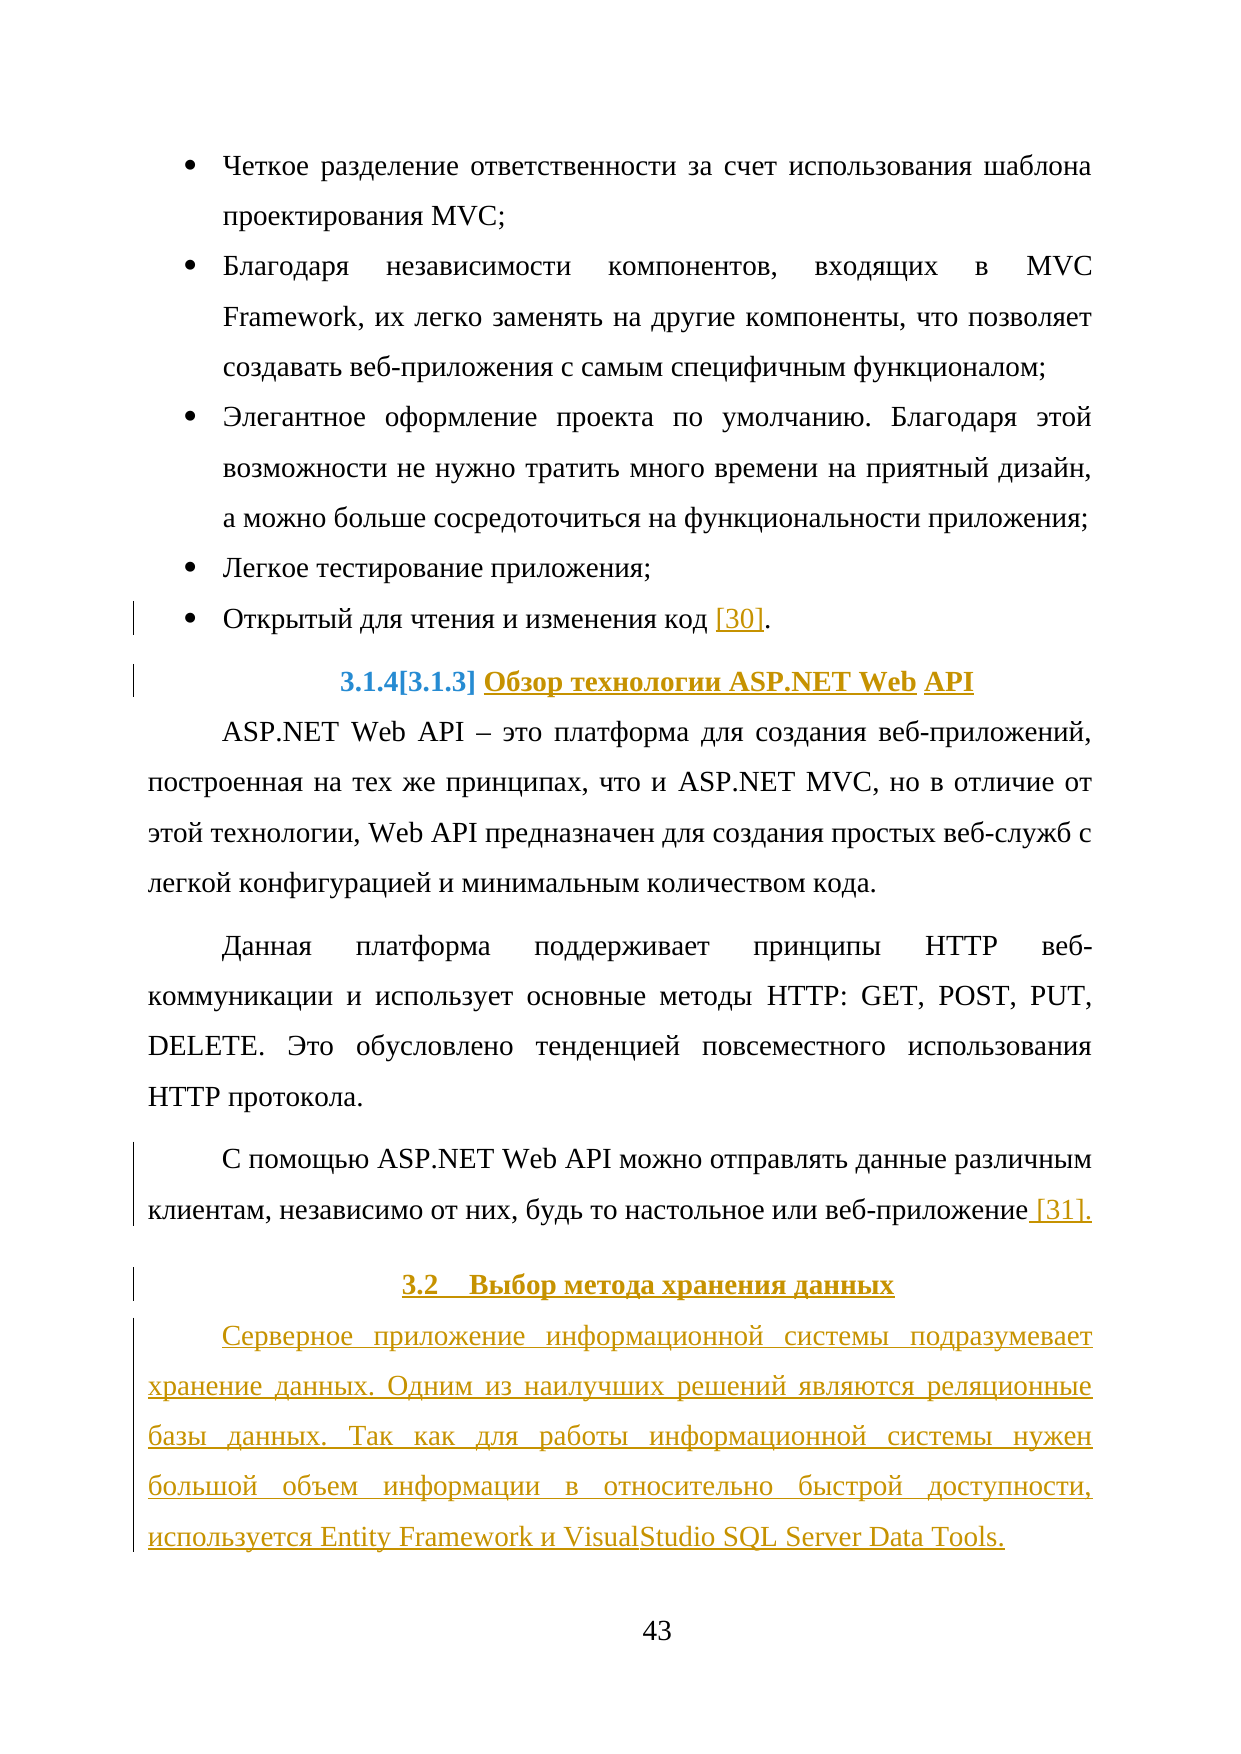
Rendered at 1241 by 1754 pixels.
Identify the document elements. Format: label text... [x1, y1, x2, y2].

text С помощью ASP.NET Web API можно отправлять данные различным клиентам, независимо от них, будь то настольное или веб-приложение [148, 1142, 1092, 1226]
list Элегантное оформление проекта по умолчанию. Благодаря этой возможности не нужно тратить много времени на приятный дизайн, а можно больше сосредоточиться на функциональности приложения; [185, 399, 1092, 534]
list Благодаря независимости компонентов, входящих в MVC Framework, их легко заменять на другие компоненты, что позволяет создавать веб-приложения с самым специфичным функционалом; [185, 248, 1092, 383]
text Данная платформа поддерживает принципы HTTP веб-коммуникации и использует основные методы HTTP: GET, POST, PUT, DELETE. Это обусловлено тенденцией повсеместного использования HTTP протокола. [148, 928, 1092, 1112]
text ASP.NET Web API – это платформа для создания веб-приложений, построенная на тех же принципах, что и ASP.NET MVC, но в отличие от этой технологии, Web API предназначен для создания простых веб-служб с легкой конфигурацией и минимальным количеством кода. [148, 714, 1092, 899]
list Четкое разделение ответственности за счет использования шаблона проектирования MVC; [185, 148, 1092, 232]
list Открытый для чтения и изменения код . [185, 601, 1092, 634]
list Легкое тестирование приложения; [185, 551, 1092, 584]
